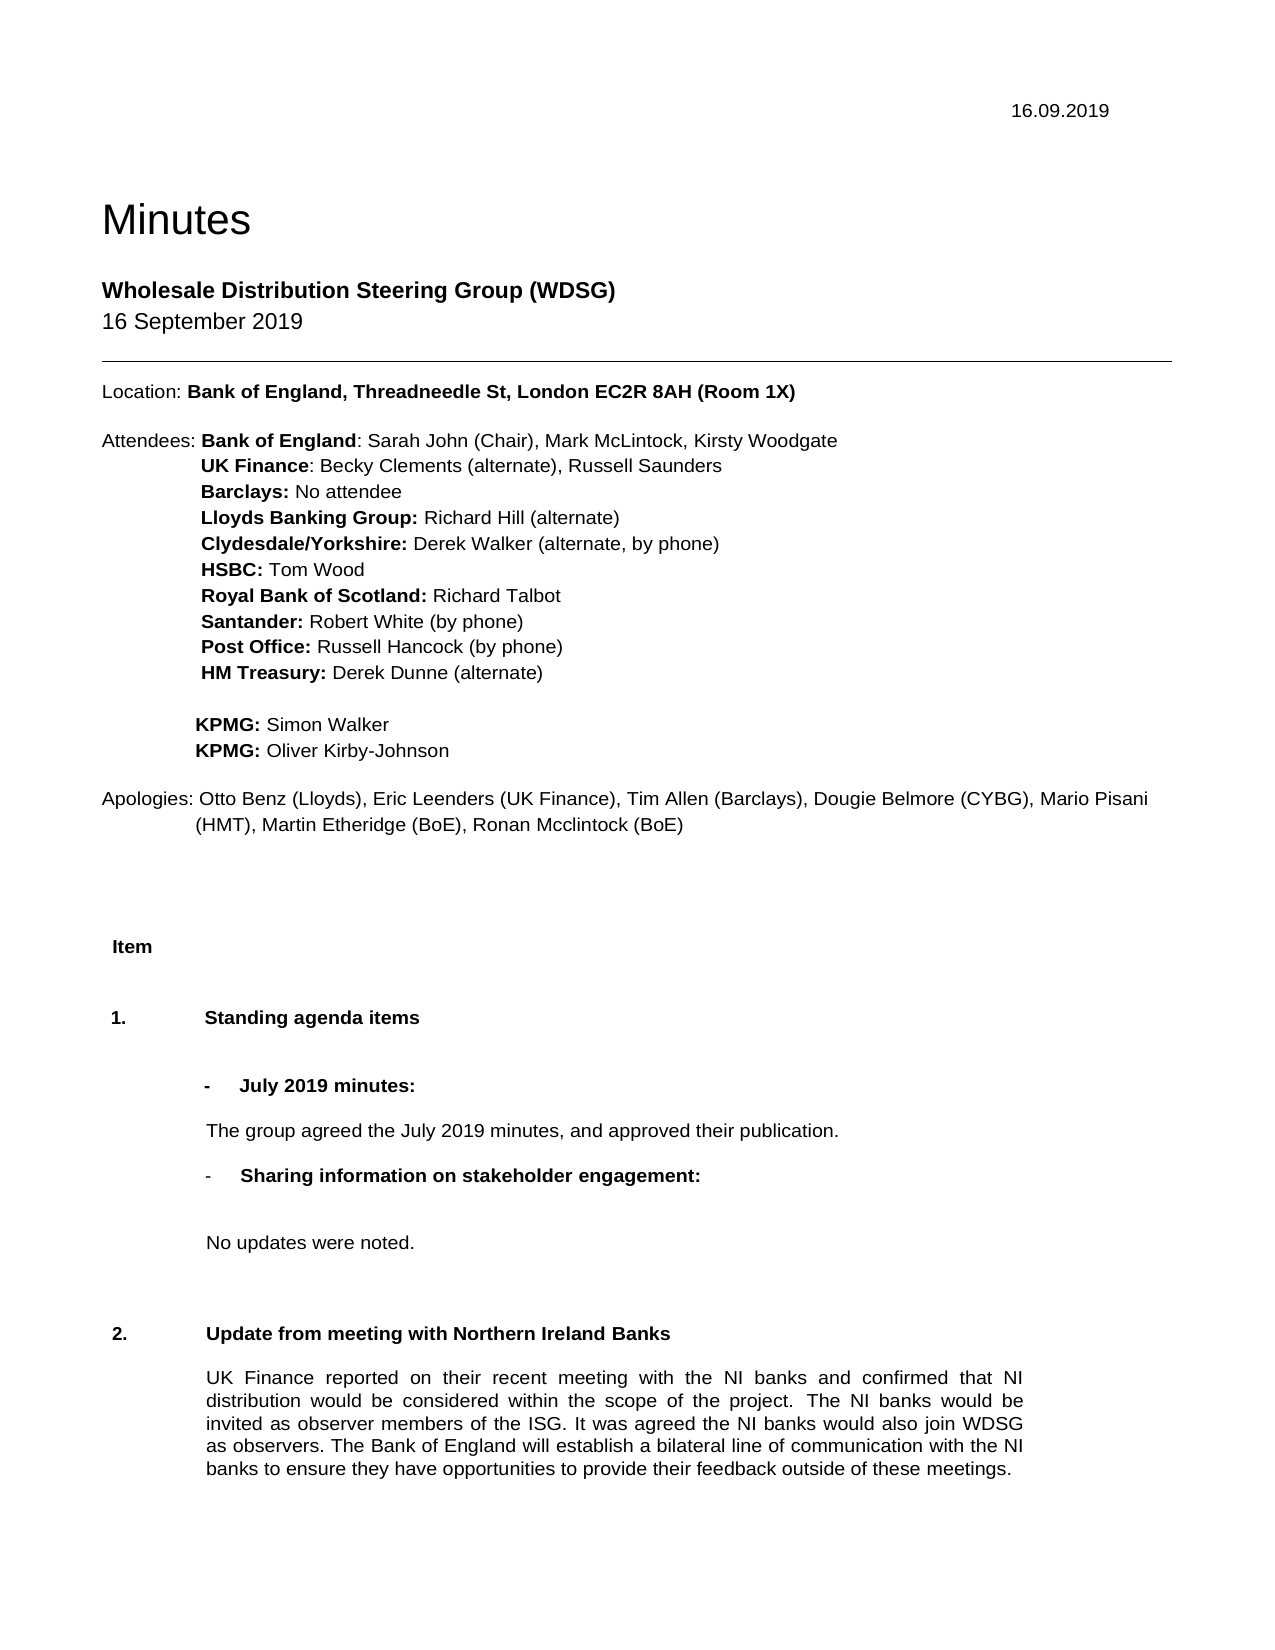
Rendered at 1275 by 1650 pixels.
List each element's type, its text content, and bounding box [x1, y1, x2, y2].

text Attendees: Bank of England: Sarah John (Chair), Mark McLintock, Kirsty Woodgate [102, 429, 1183, 451]
text No updates were noted. [206, 1232, 1183, 1254]
list Standing agenda items [89, 1007, 420, 1029]
text 16 September 2019 [102, 308, 1183, 334]
subtitle Item [112, 936, 1183, 958]
text UK Finance reported on their recent meeting with the NI banks and confirmed that NI distribution would be considered within the scope of the project. The NI banks would be invited as observer members of the ISG. It was agreed the NI banks would also join WDSG as observers. The Bank of England will establish a bilateral line of communication with the NI banks to ensure they have opportunities to provide their feedback outside of these meetings. [206, 1367, 1024, 1479]
text KPMG: Oliver Kirby-Johnson [195, 740, 1183, 762]
text UK Finance: Becky Clements (alternate), Russell Saunders [201, 455, 1183, 477]
subtitle Location: Bank of England, Threadneedle St, London EC2R 8AH (Room 1X) [102, 381, 1183, 402]
text Wholesale Distribution Steering Group (WDSG) [102, 277, 1183, 303]
text Barclays: No attendee [201, 481, 1183, 503]
text Lloyds Banking Group: Richard Hill (alternate) Clydesdale/Yorkshire: Derek Walker (alternate, by phone) HSBC: Tom Wood [201, 507, 780, 580]
text The group agreed the July 2019 minutes, and approved their publication. [206, 1120, 1183, 1141]
subtitle Update from meeting with Northern Ireland Banks [112, 1322, 1183, 1344]
subtitle Sharing information on stakeholder engagement: [205, 1165, 1183, 1186]
text Minutes [102, 194, 1183, 243]
text Royal Bank of Scotland: Richard Talbot Santander: Robert White (by phone) Post Office: Russell Hancock (by phone) HM Treasury: Derek Dunne (alternate) [201, 585, 565, 684]
text Apologies: Otto Benz (Lloyds), Eric Leenders (UK Finance), Tim Allen (Barclays), Dougie Belmore (CYBG), Mario Pisani (HMT), Martin Etheridge (BoE), Ronan Mcclintock (BoE) [102, 788, 1183, 836]
text KPMG: Simon Walker [195, 714, 1183, 736]
list July 2019 minutes: [89, 1075, 415, 1096]
